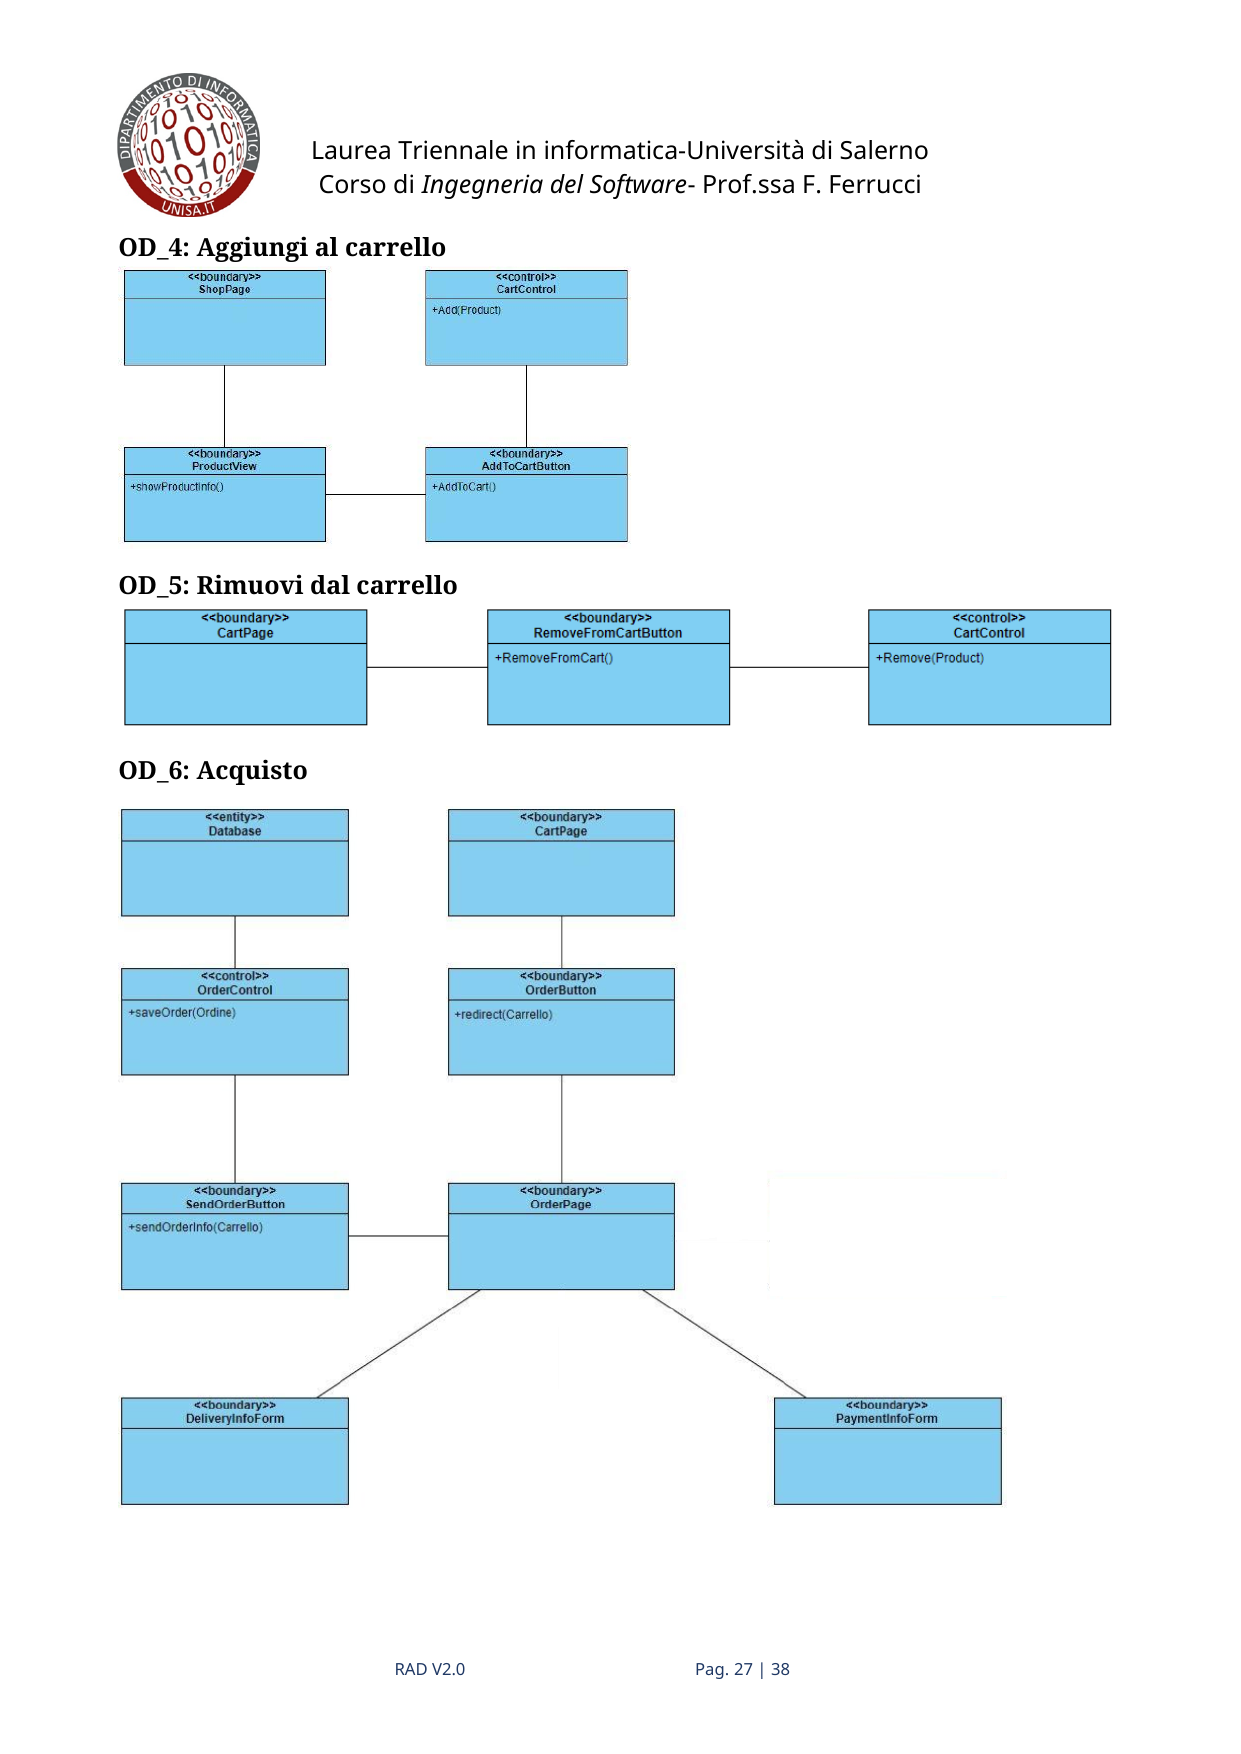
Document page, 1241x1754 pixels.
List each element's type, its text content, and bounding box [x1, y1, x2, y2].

picture [118, 604, 1123, 734]
picture [117, 73, 260, 217]
subtitle OD_6: Acquisto [118, 753, 1122, 787]
picture [118, 806, 1007, 1509]
picture [118, 266, 635, 549]
subtitle OD_5: Rimuovi dal carrello [118, 568, 1122, 604]
